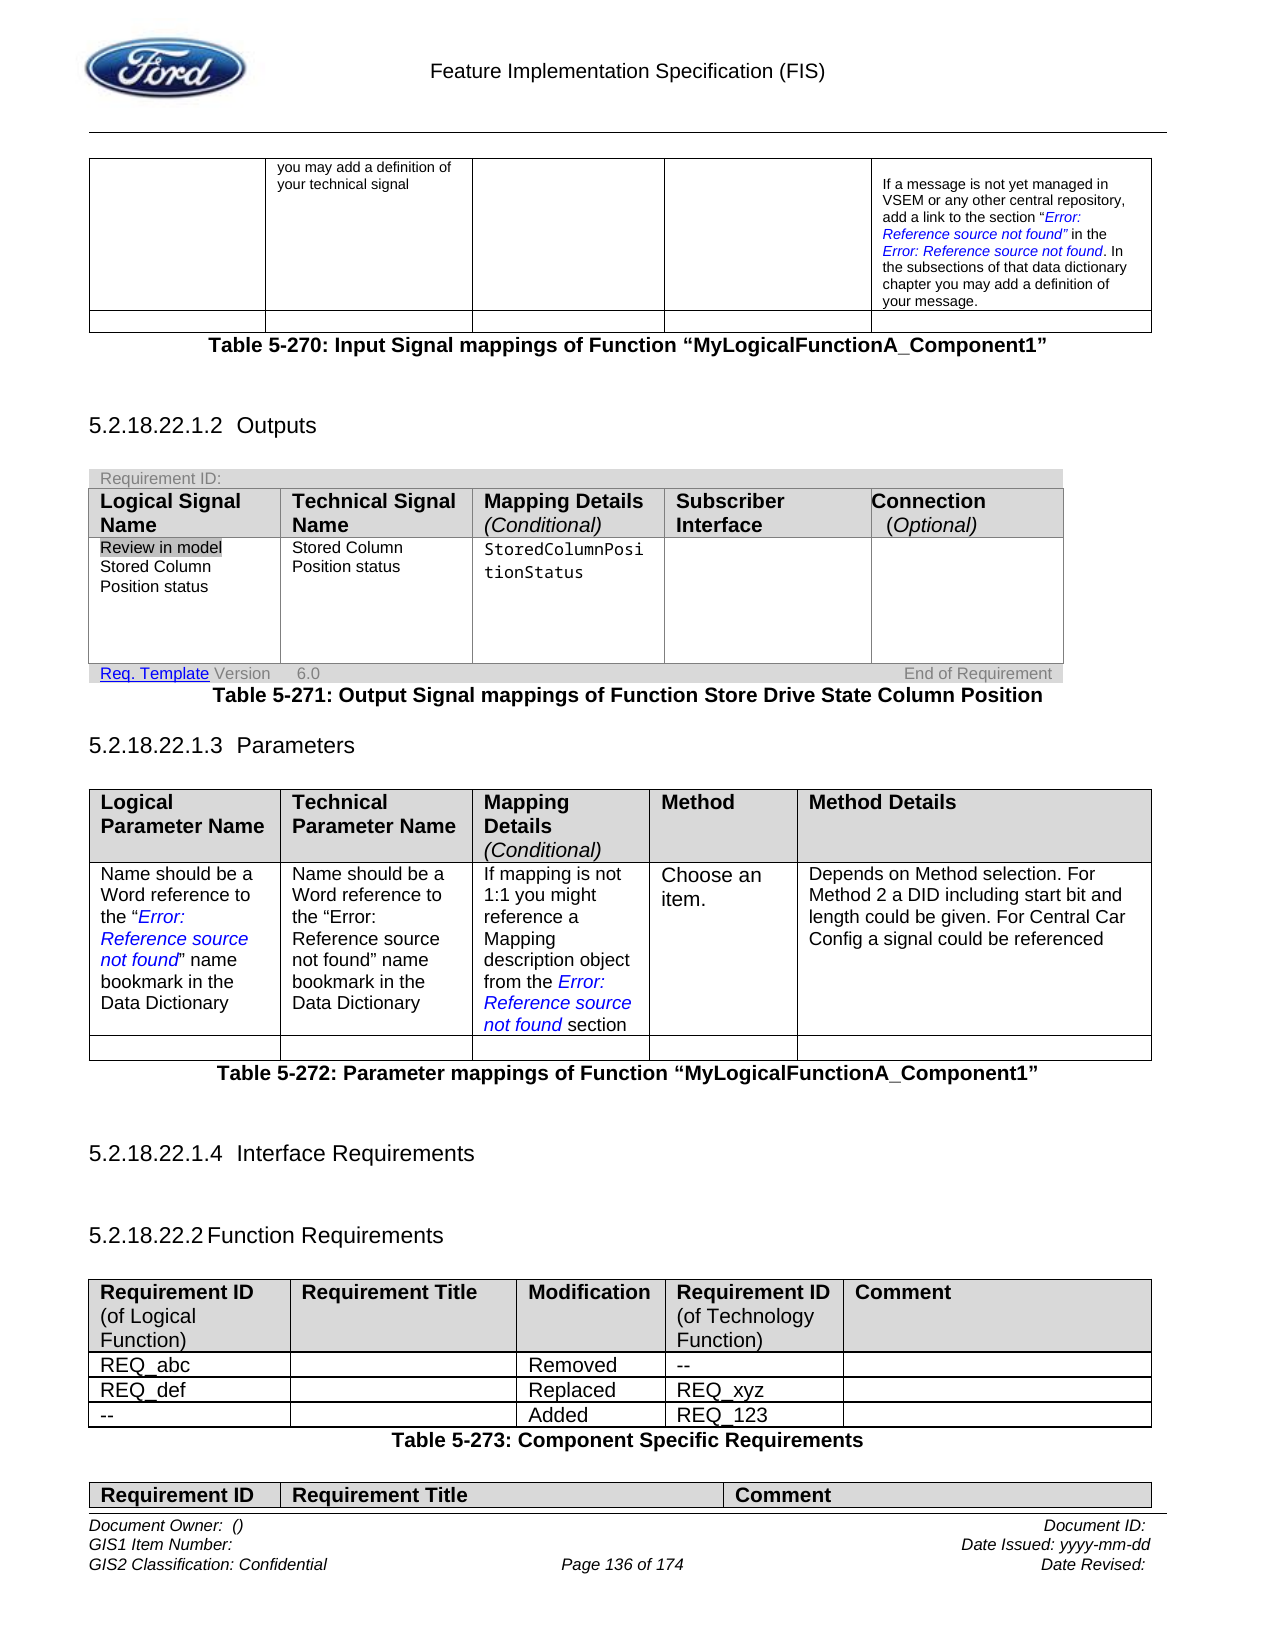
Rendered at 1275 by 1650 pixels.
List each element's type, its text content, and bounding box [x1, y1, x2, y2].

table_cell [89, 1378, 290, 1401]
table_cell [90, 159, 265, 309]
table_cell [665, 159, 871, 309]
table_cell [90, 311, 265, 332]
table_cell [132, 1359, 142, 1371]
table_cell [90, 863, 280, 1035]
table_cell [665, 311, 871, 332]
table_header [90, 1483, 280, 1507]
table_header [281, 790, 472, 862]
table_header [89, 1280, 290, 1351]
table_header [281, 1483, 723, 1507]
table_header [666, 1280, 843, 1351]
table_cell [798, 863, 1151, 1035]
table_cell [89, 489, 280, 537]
picture [65, 18, 266, 119]
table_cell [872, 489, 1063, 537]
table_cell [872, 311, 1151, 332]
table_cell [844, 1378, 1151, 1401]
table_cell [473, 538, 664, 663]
subtitle Outputs [89, 412, 1167, 439]
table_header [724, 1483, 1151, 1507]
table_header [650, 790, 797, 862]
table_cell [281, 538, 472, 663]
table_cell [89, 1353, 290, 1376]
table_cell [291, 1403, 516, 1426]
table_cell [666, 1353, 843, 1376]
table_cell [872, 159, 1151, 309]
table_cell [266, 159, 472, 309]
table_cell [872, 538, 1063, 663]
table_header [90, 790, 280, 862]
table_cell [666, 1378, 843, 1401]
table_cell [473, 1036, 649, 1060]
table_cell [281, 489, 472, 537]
subtitle Parameters [89, 732, 1167, 758]
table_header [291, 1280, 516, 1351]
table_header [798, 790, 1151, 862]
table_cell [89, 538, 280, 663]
subtitle Function Requirements [89, 1222, 1167, 1248]
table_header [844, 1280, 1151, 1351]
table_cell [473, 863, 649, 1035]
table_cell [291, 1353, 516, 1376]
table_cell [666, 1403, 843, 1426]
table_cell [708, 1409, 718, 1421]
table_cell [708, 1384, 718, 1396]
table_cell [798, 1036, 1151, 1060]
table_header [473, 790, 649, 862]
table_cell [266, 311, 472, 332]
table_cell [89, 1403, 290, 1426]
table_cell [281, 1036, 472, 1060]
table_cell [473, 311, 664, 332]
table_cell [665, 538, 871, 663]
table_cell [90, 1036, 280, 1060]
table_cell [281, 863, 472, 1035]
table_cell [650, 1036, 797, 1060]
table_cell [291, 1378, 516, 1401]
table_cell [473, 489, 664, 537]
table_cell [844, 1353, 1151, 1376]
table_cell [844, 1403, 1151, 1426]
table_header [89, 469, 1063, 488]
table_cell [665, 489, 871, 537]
subtitle Interface Requirements [89, 1140, 1167, 1167]
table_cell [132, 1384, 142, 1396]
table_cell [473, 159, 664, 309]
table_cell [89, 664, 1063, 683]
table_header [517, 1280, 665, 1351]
